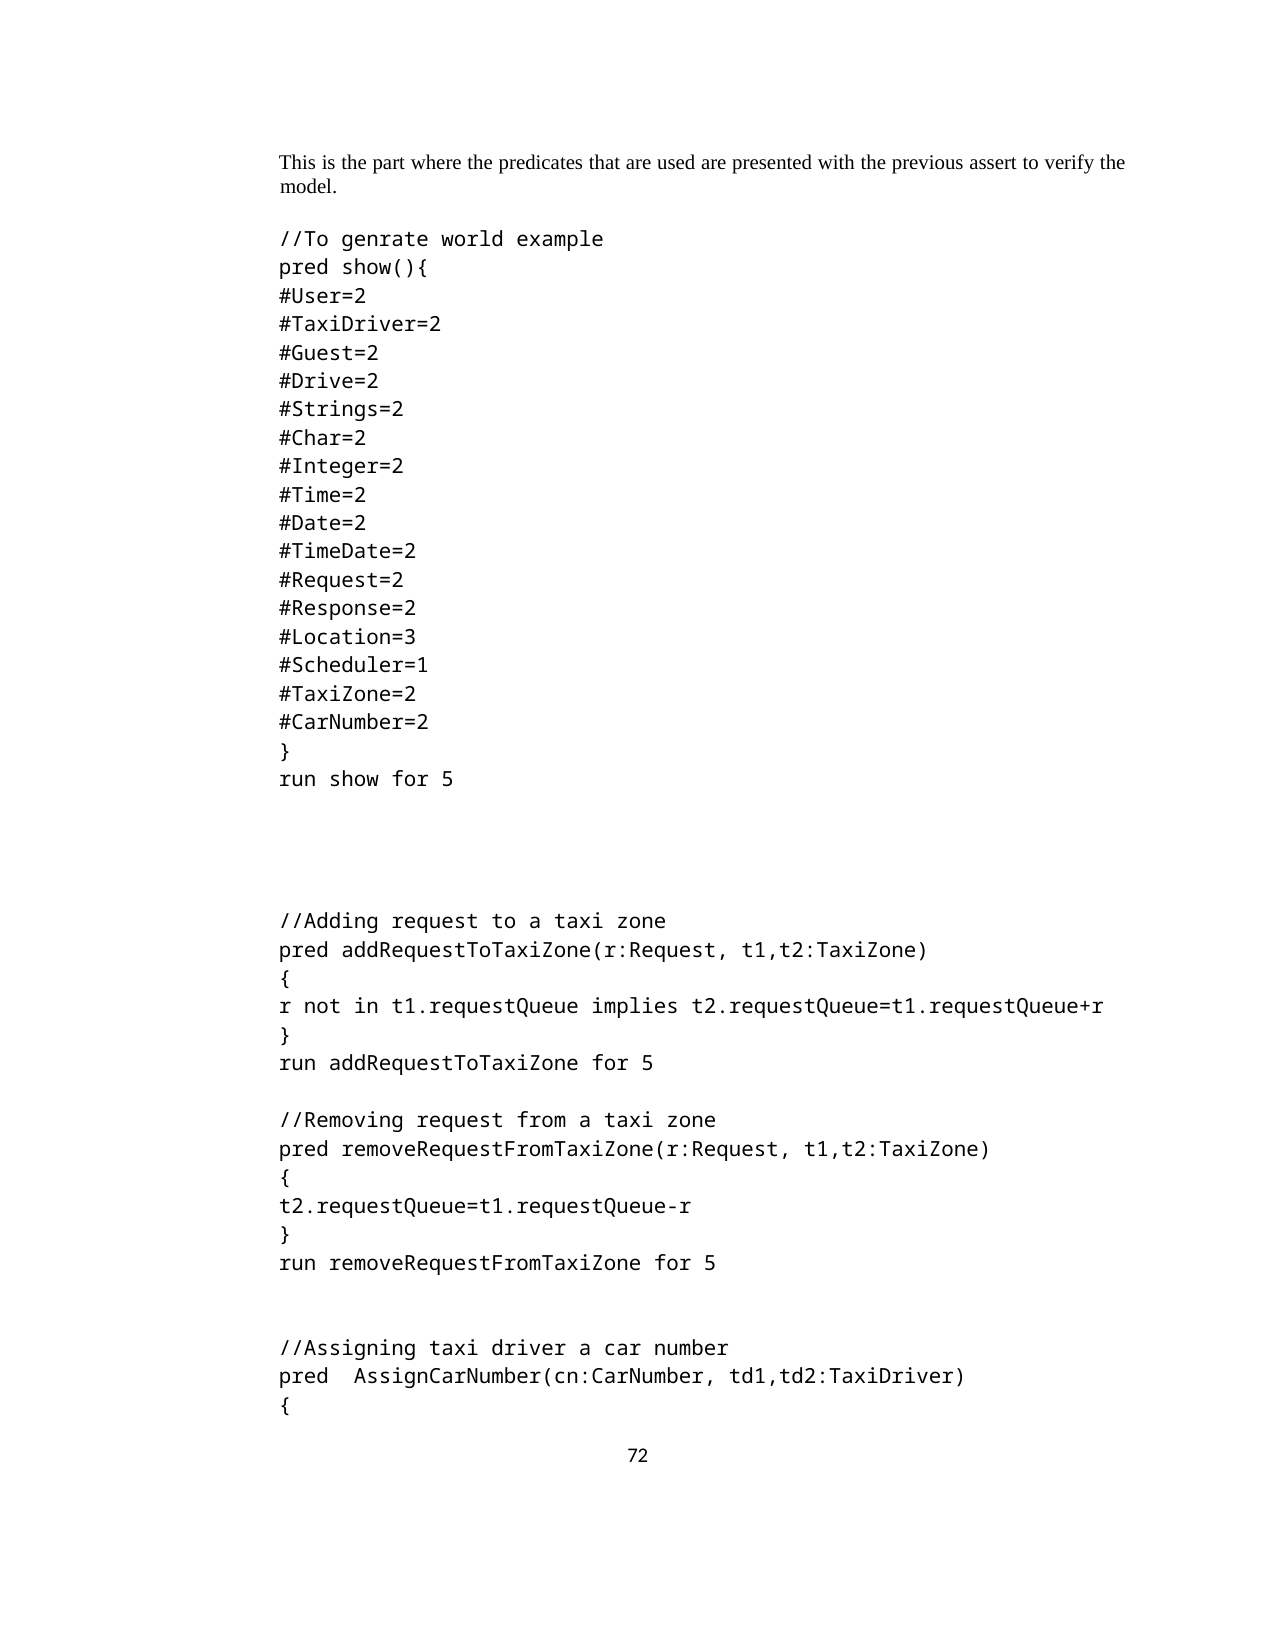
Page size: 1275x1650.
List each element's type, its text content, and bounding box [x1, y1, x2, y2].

text #TaxiDriver=2 [279, 309, 1125, 338]
text #Request=2 [279, 565, 1125, 593]
text { [279, 1390, 1125, 1418]
text #Scheduler=1 [279, 650, 1125, 679]
text } [279, 736, 1125, 764]
text r not in t1.requestQueue implies t2.requestQueue=t1.requestQueue+r [279, 992, 1125, 1020]
text #Drive=2 [279, 366, 1125, 394]
text #Location=3 [279, 622, 1125, 650]
text #User=2 [279, 281, 1125, 309]
text This is the part where the predicates that are used are presented with the previous assert to verify the model. [279, 150, 1127, 198]
text run removeRequestFromTaxiZone for 5 [279, 1248, 1125, 1276]
text } [279, 1020, 1125, 1048]
text //To genrate world example [279, 224, 1125, 252]
text } [279, 1219, 1125, 1248]
text pred AssignCarNumber(cn:CarNumber, td1,td2:TaxiDriver) [279, 1361, 1125, 1390]
text pred show(){ [279, 252, 1125, 281]
text #Date=2 [279, 508, 1125, 537]
text t2.requestQueue=t1.requestQueue-r [279, 1191, 1125, 1219]
text #TimeDate=2 [279, 537, 1125, 565]
text #Time=2 [279, 480, 1125, 508]
text run show for 5 [279, 764, 1125, 793]
text //Assigning taxi driver a car number [279, 1333, 1125, 1361]
text #Strings=2 [279, 394, 1125, 423]
text pred removeRequestFromTaxiZone(r:Request, t1,t2:TaxiZone) [279, 1134, 1125, 1162]
text #Integer=2 [279, 451, 1125, 480]
text #Char=2 [279, 423, 1125, 451]
text run addRequestToTaxiZone for 5 [279, 1048, 1125, 1077]
text { [279, 963, 1125, 992]
text #TaxiZone=2 [279, 679, 1125, 707]
text { [279, 1162, 1125, 1191]
text #CarNumber=2 [279, 707, 1125, 736]
text #Guest=2 [279, 338, 1125, 366]
text //Removing request from a taxi zone [279, 1105, 1125, 1134]
text //Adding request to a taxi zone [279, 906, 1125, 935]
text pred addRequestToTaxiZone(r:Request, t1,t2:TaxiZone) [279, 935, 1125, 963]
text #Response=2 [279, 593, 1125, 622]
